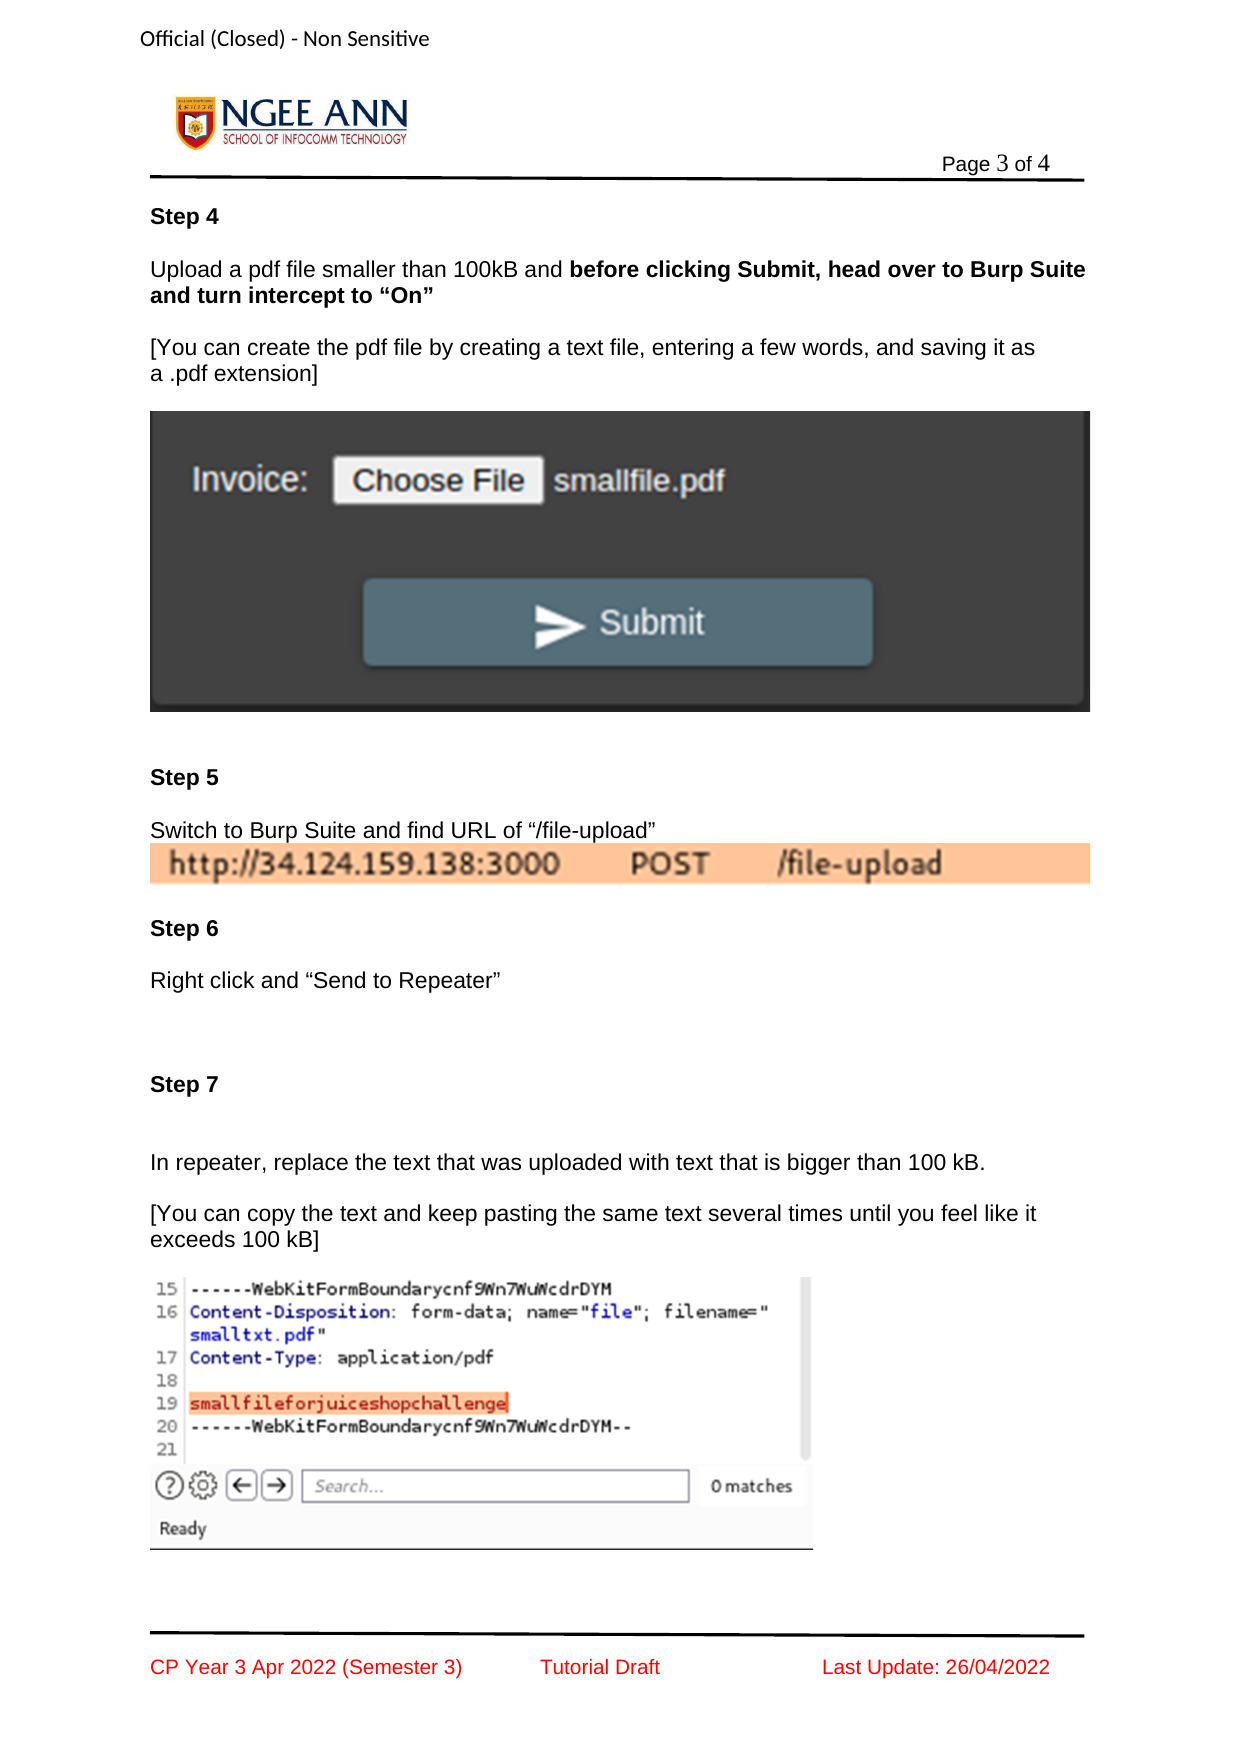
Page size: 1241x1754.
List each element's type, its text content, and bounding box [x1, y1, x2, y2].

text Step 5 [150, 764, 1090, 790]
text Upload a pdf file smaller than 100kB and before clicking Submit, head over to Burp Suite and turn intercept to “On” [150, 256, 1090, 309]
text Step 6 [150, 915, 1090, 942]
picture [150, 1277, 814, 1550]
text Step 4 [150, 203, 1090, 229]
picture [150, 75, 432, 172]
text [You can copy the text and keep pasting the same text several times until you feel like it exceeds 100 kB] [150, 1200, 1090, 1252]
picture [150, 843, 1091, 889]
text Step 7 [150, 1071, 1090, 1097]
picture [150, 411, 1091, 712]
text Right click and “Send to Repeater” [150, 967, 1090, 993]
text Switch to Burp Suite and find URL of “/file-upload” [150, 817, 1090, 843]
text [You can create the pdf file by creating a text file, entering a few words, and saving it as a .pdf extension] [150, 334, 1090, 386]
text In repeater, replace the text that was uploaded with text that is bigger than 100 kB. [150, 1148, 1090, 1175]
